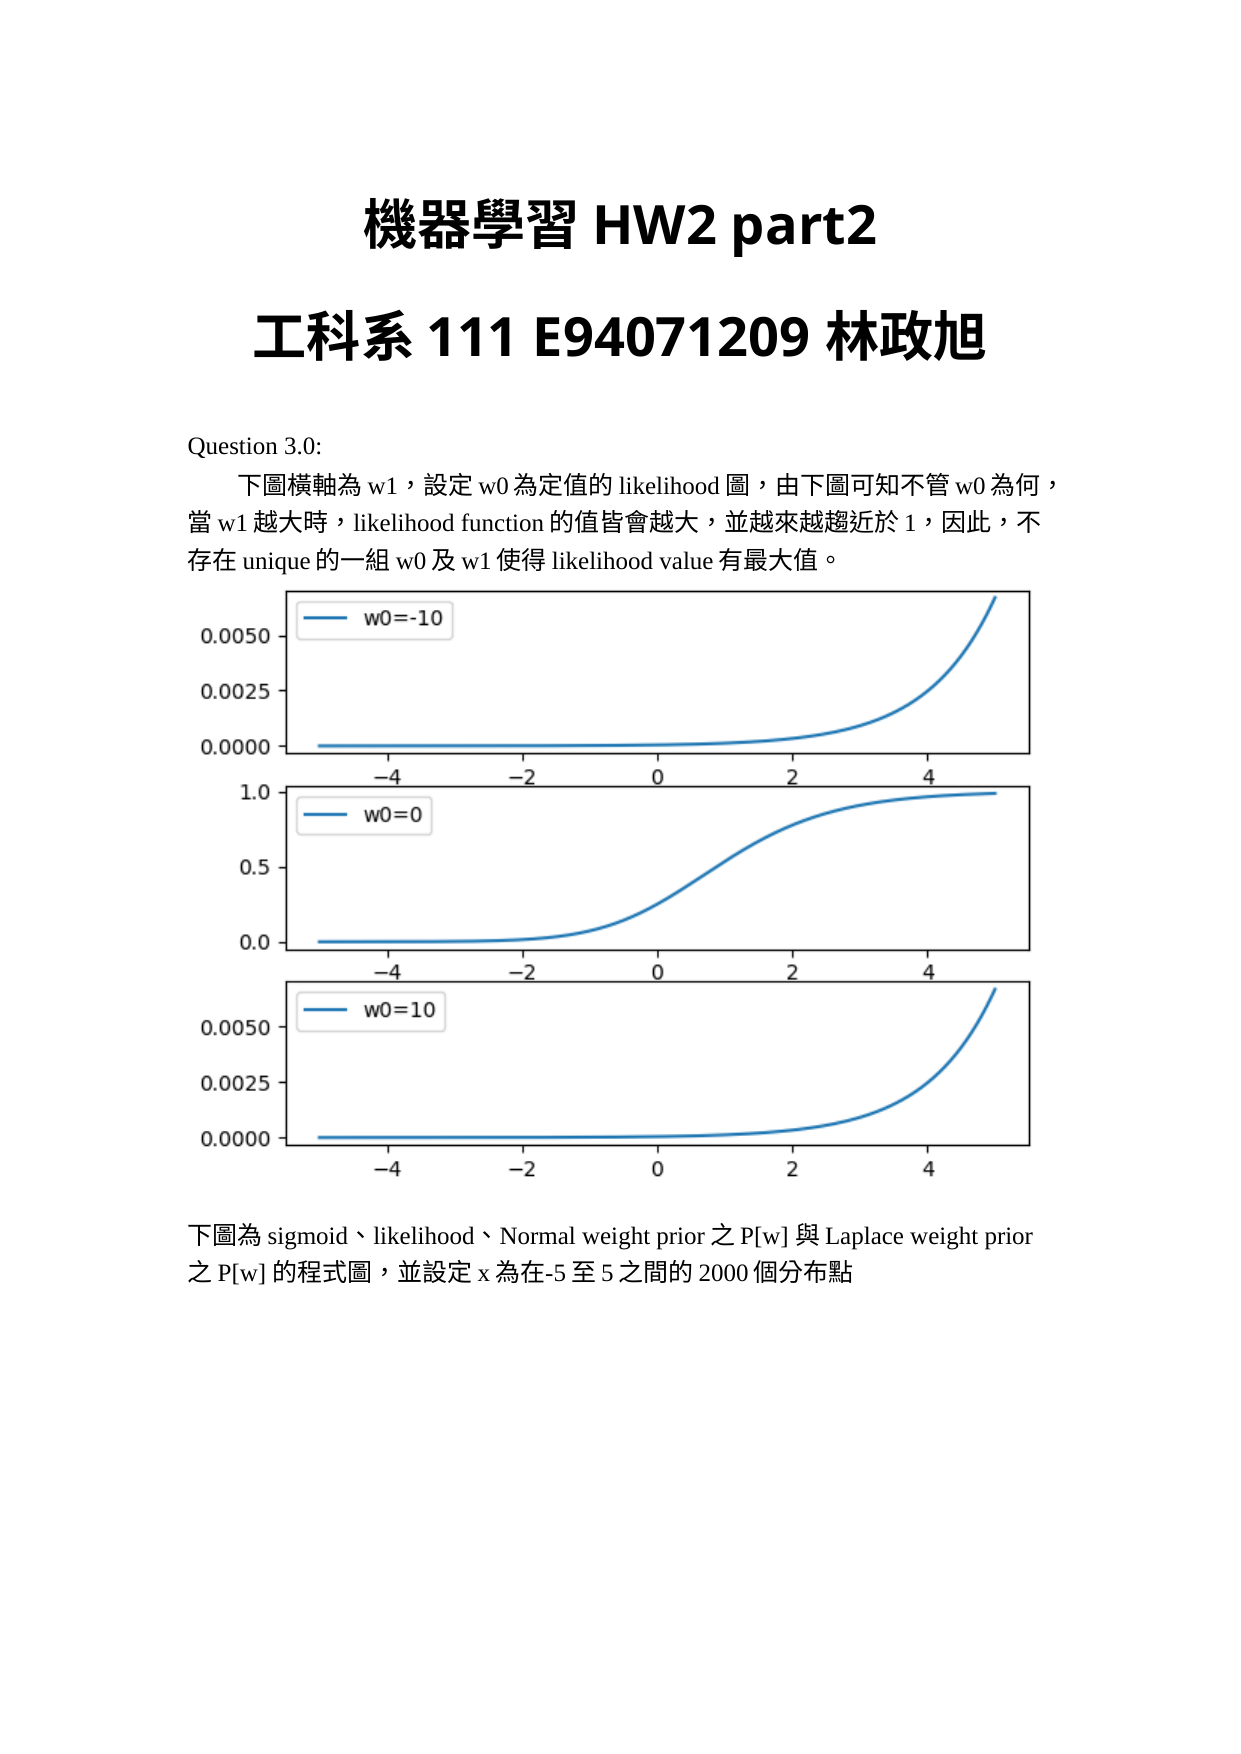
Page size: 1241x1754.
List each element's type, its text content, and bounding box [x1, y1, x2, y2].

text 下圖為sigmoid、likelihood、Normal weight prior之P[w] 與Laplace weight prior 之P[w] 的程式圖，並設定x為在-5至5之間的2000個分布點 [187, 1214, 1053, 1289]
text 工科系111 E94071209 林政旭 [187, 277, 1053, 389]
text Question 3.0: [187, 427, 1053, 464]
text 機器學習 HW2 part2 [187, 164, 1053, 277]
picture [187, 577, 1053, 1184]
text 下圖橫軸為w1，設定w0為定值的likelihood圖，由下圖可知不管w0為何，當w1越大時，likelihood function的值皆會越大，並越來越趨近於1，因此，不存在unique的一組w0及w1使得likelihood value有最大值。 [187, 464, 1053, 577]
